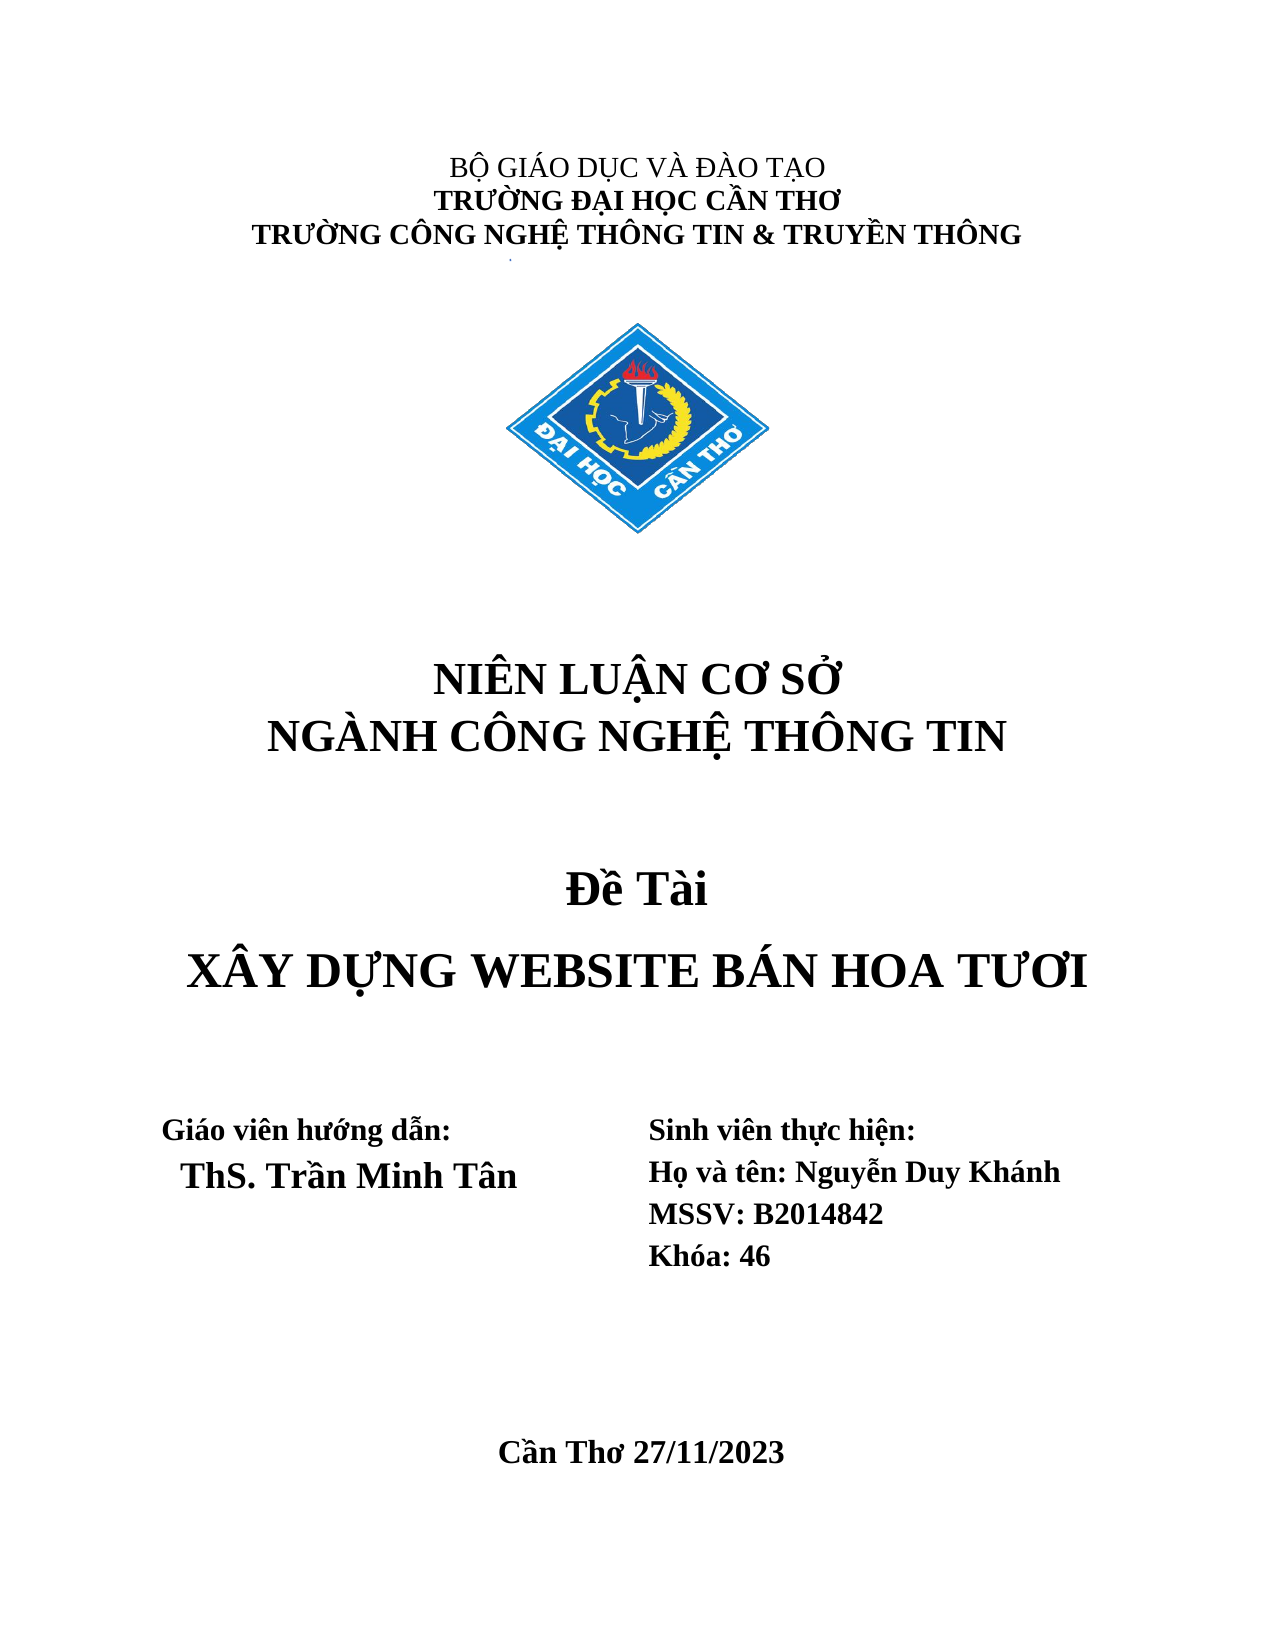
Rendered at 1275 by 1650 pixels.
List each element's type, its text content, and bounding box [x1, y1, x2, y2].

text NIÊN LUẬN CƠ SỞ [150, 652, 1125, 704]
text TRƯỜNG ĐẠI HỌC CẦN THƠ [149, 183, 1125, 217]
text Đề Tài [149, 859, 1125, 916]
table_header Sinh viên thực hiện: Họ và tên: Nguyễn Duy Khánh MSSV: B2014842 Khóa: 46 [637, 1111, 1124, 1279]
text BỘ GIÁO DỤC VÀ ĐÀO TẠO [150, 150, 1125, 183]
text Cần Thơ 27/11/2023 [150, 1432, 1125, 1471]
text NGÀNH CÔNG NGHỆ THÔNG TIN [150, 709, 1125, 761]
text TRƯỜNG CÔNG NGHỆ THÔNG TIN & TRUYỀN THÔNG [149, 217, 1125, 251]
text XÂY DỰNG WEBSITE BÁN HOA TƯƠI [150, 941, 1125, 998]
table_header Giáo viên hướng dẫn: ThS. Trần Minh Tân [150, 1111, 637, 1279]
picture [505, 322, 770, 534]
